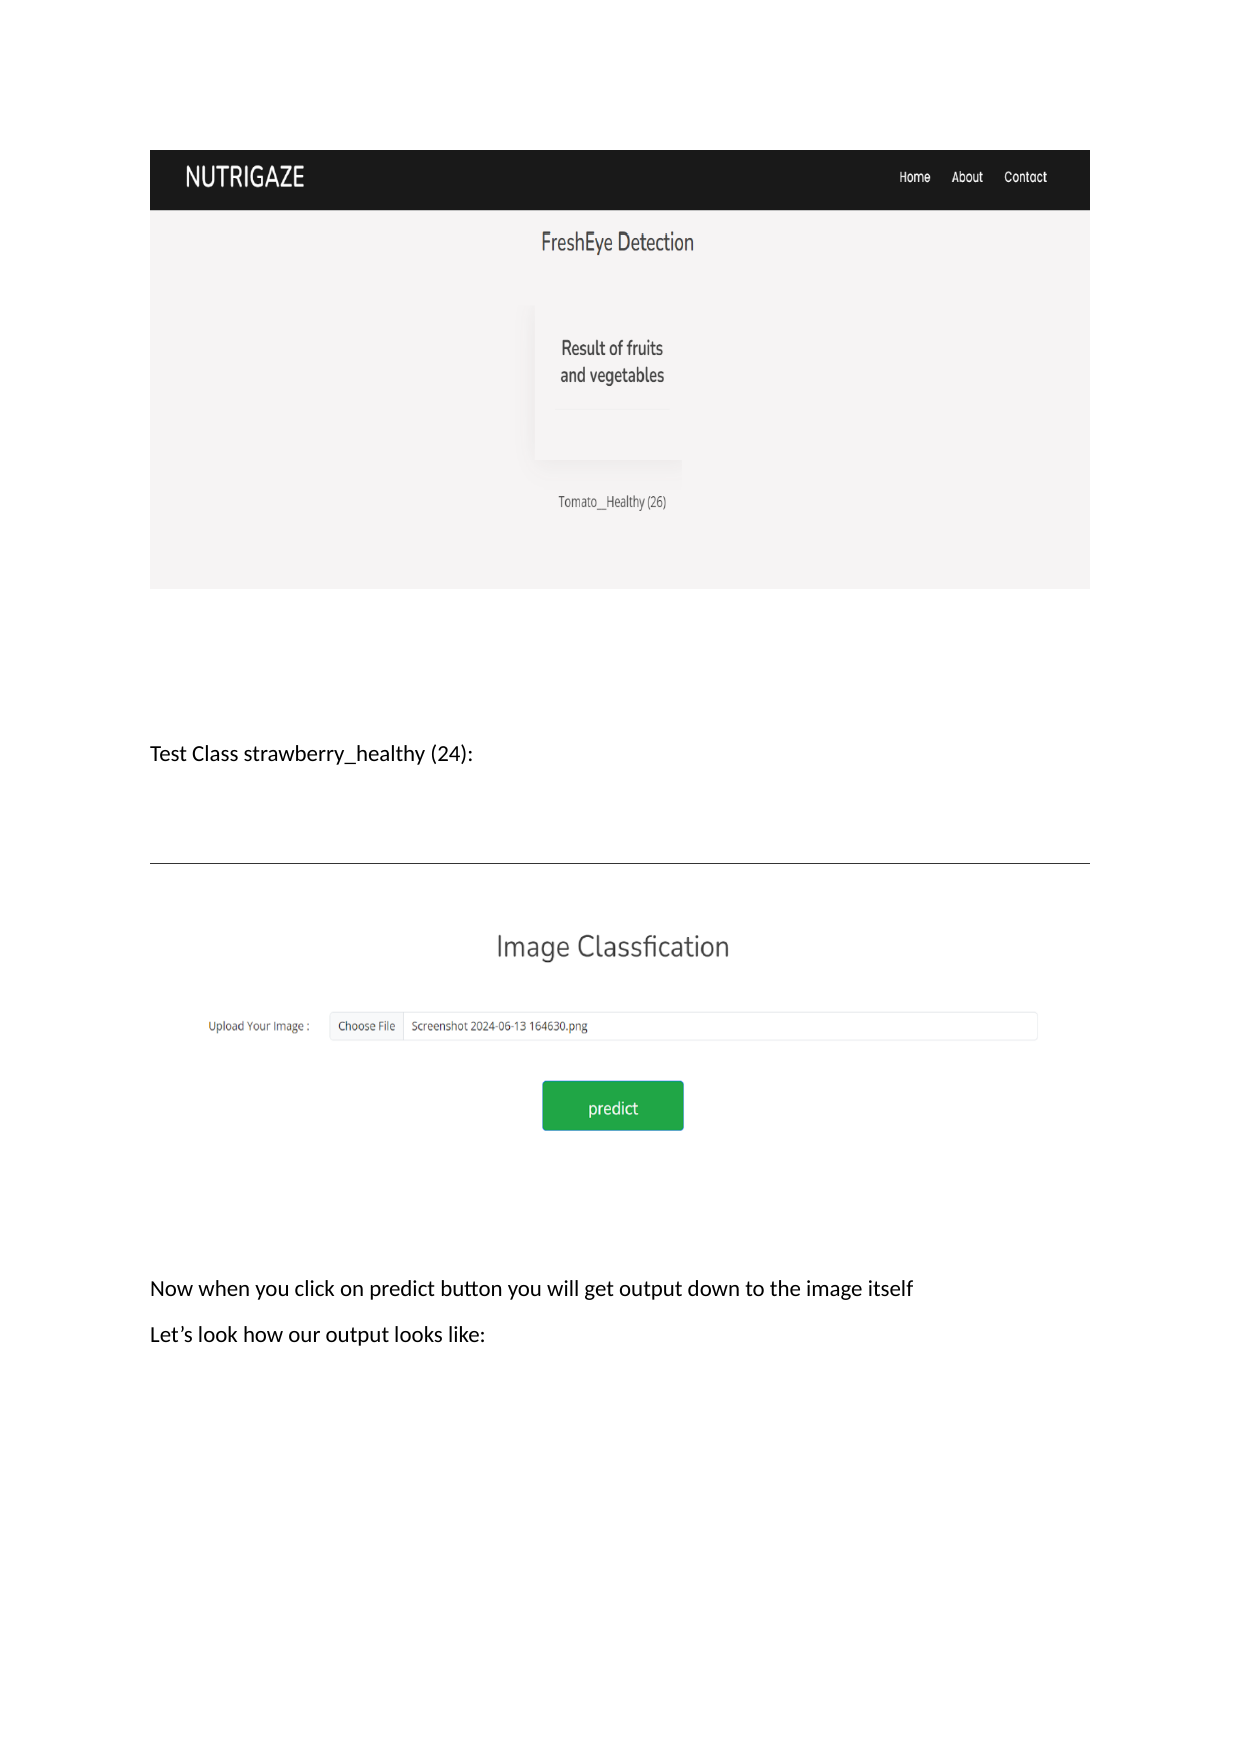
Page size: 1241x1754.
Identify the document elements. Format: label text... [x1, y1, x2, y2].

picture [150, 150, 1090, 660]
text Now when you click on predict button you will get output down to the image itself [150, 1274, 1090, 1302]
text Let’s look how our output looks like: [150, 1321, 1090, 1349]
picture [150, 863, 1090, 1195]
text Test Class strawberry_healthy (24): [150, 739, 1090, 767]
